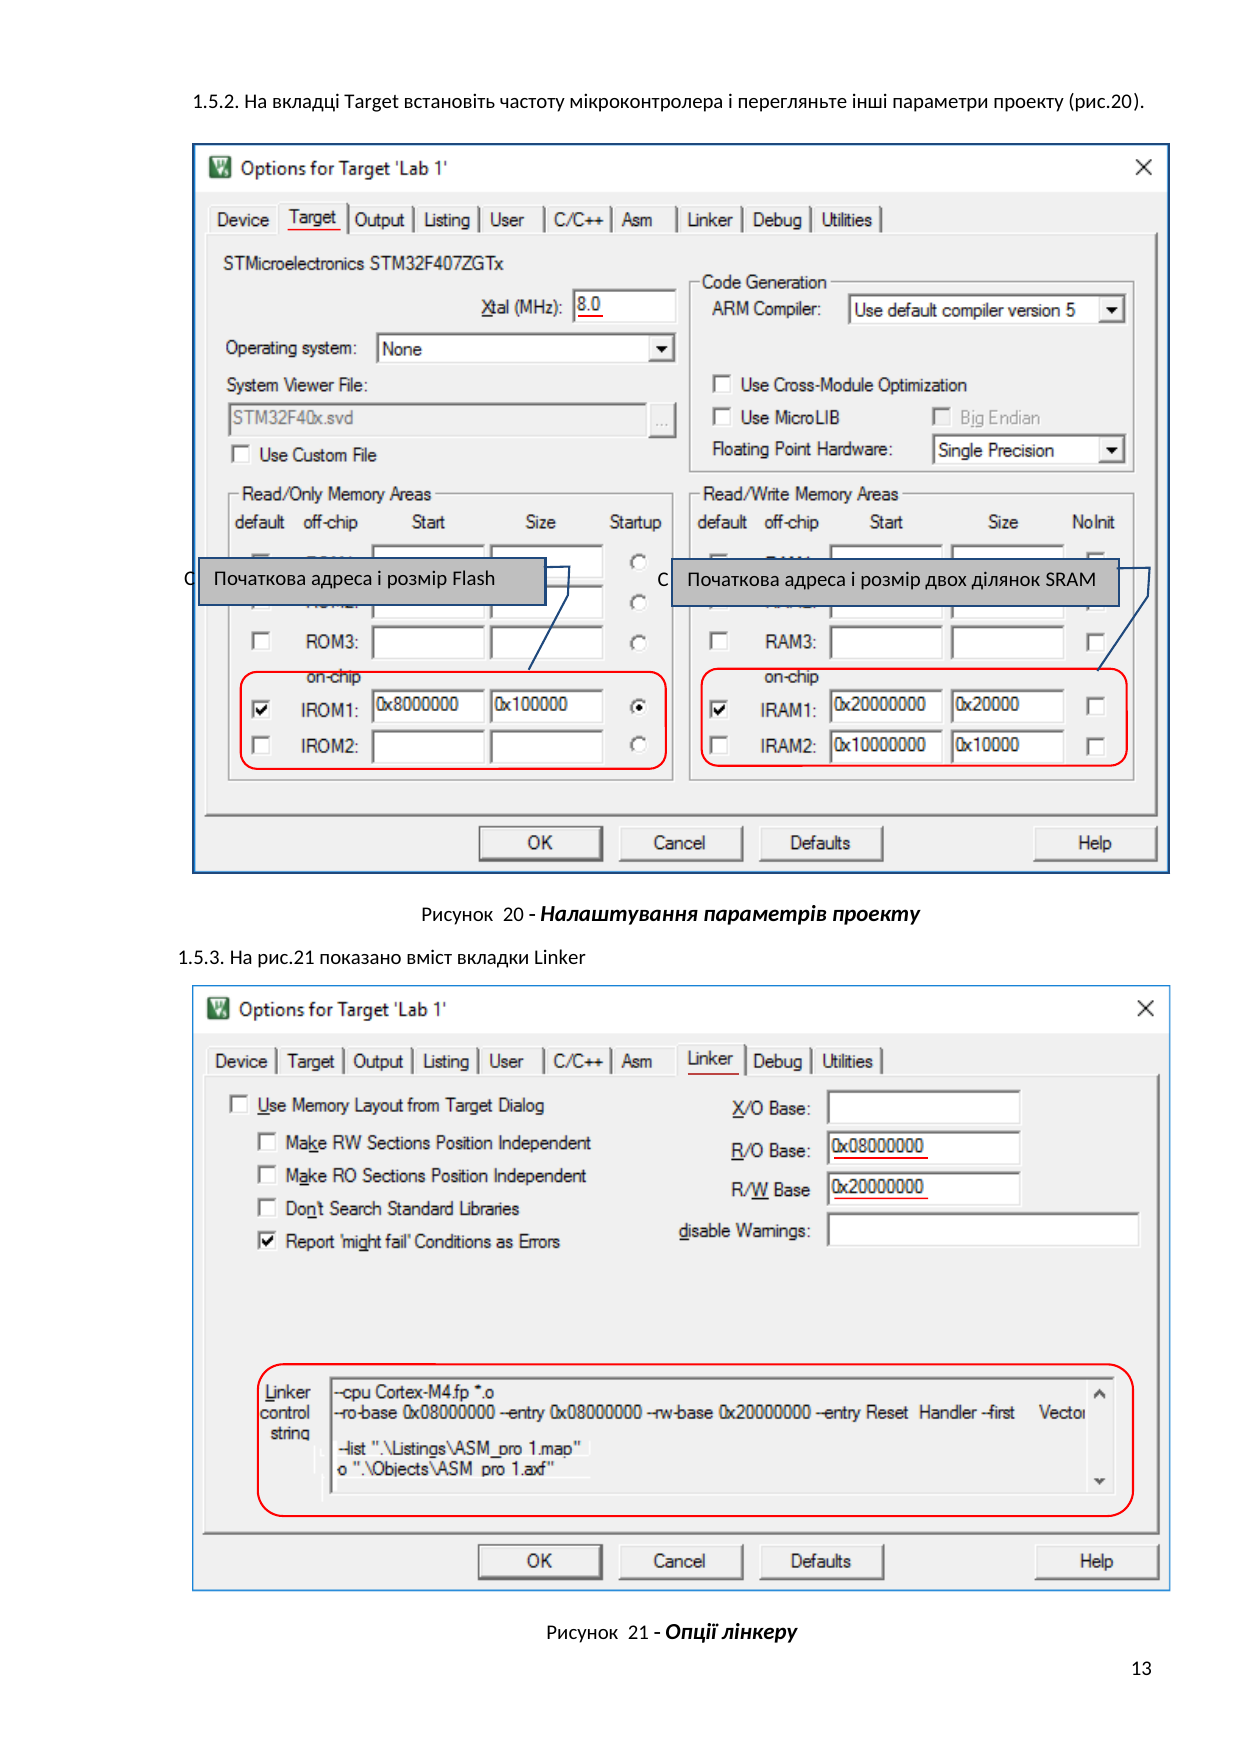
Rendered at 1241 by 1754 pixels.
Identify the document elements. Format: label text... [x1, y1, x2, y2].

list На рис.21 показано вміст вкладки Linker [177, 944, 1152, 969]
text Рисунок 20 Налаштування параметрів проекту [192, 899, 1152, 927]
picture [192, 985, 1171, 1593]
list На вкладці Target встановіть частоту мікроконтролера і перегляньте інші параметри проекту (рис.20). [192, 89, 1152, 114]
picture [194, 145, 1168, 872]
text Рисунок 21 Опції лінкеру [192, 1617, 1152, 1645]
